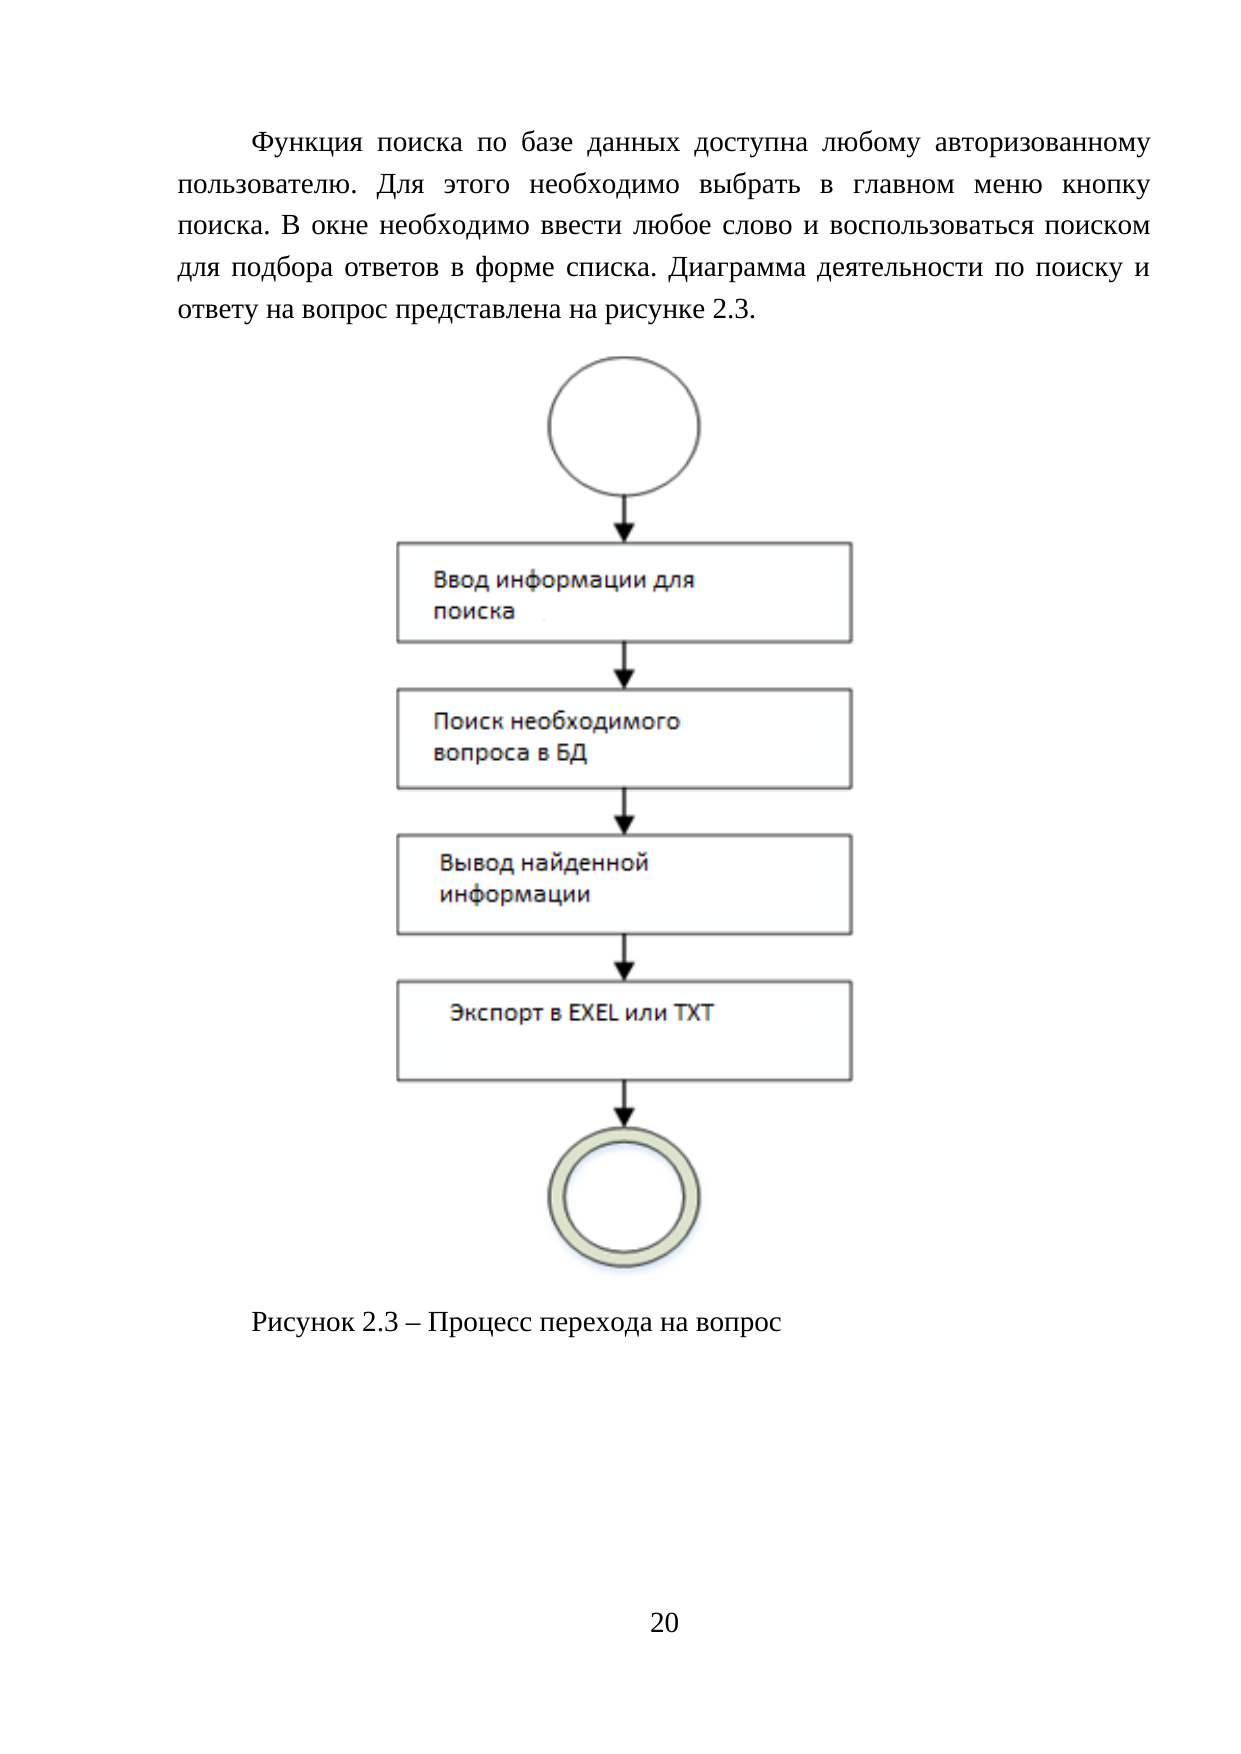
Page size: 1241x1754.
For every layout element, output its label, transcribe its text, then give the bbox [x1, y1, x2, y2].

text Функция поиска по базе данных доступна любому авторизованному пользователю. Для этого необходимо выбрать в главном меню кнопку поиска. В окне необходимо ввести любое слово и воспользоваться поиском для подбора ответов в форме списка. Диаграмма деятельности по поиску и ответу на вопрос представлена на рисунке 2.3. [177, 118, 1152, 326]
picture [396, 356, 891, 1298]
